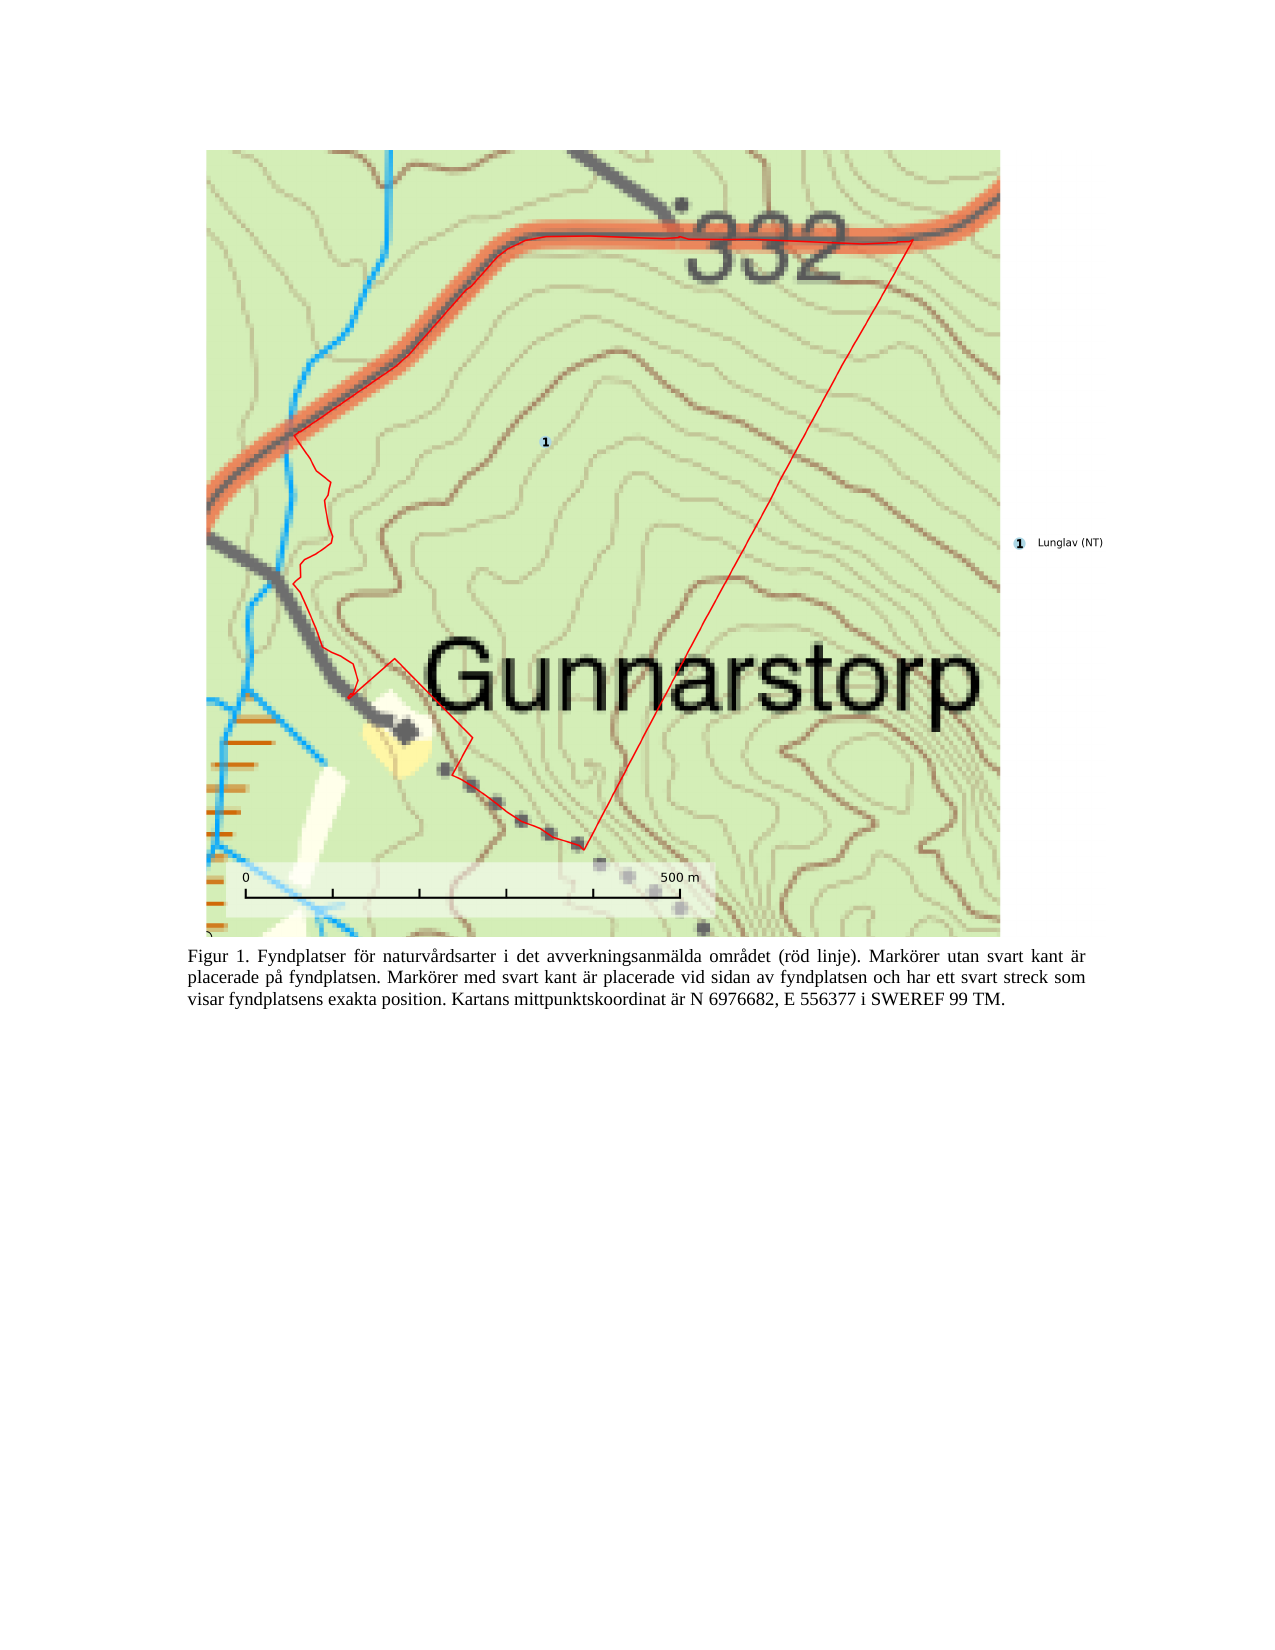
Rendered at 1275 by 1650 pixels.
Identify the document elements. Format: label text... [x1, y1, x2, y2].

picture [206, 150, 1107, 937]
text Figur 1. Fyndplatser för naturvårdsarter i det avverkningsanmälda området (röd linje). Markörer utan svart kant är placerade på fyndplatsen. Markörer med svart kant är placerade vid sidan av fyndplatsen och har ett svart streck som visar fyndplatsens exakta position. Kartans mittpunktskoordinat är N 6976682, E 556377 i SWEREF 99 TM. [187, 944, 1087, 1009]
